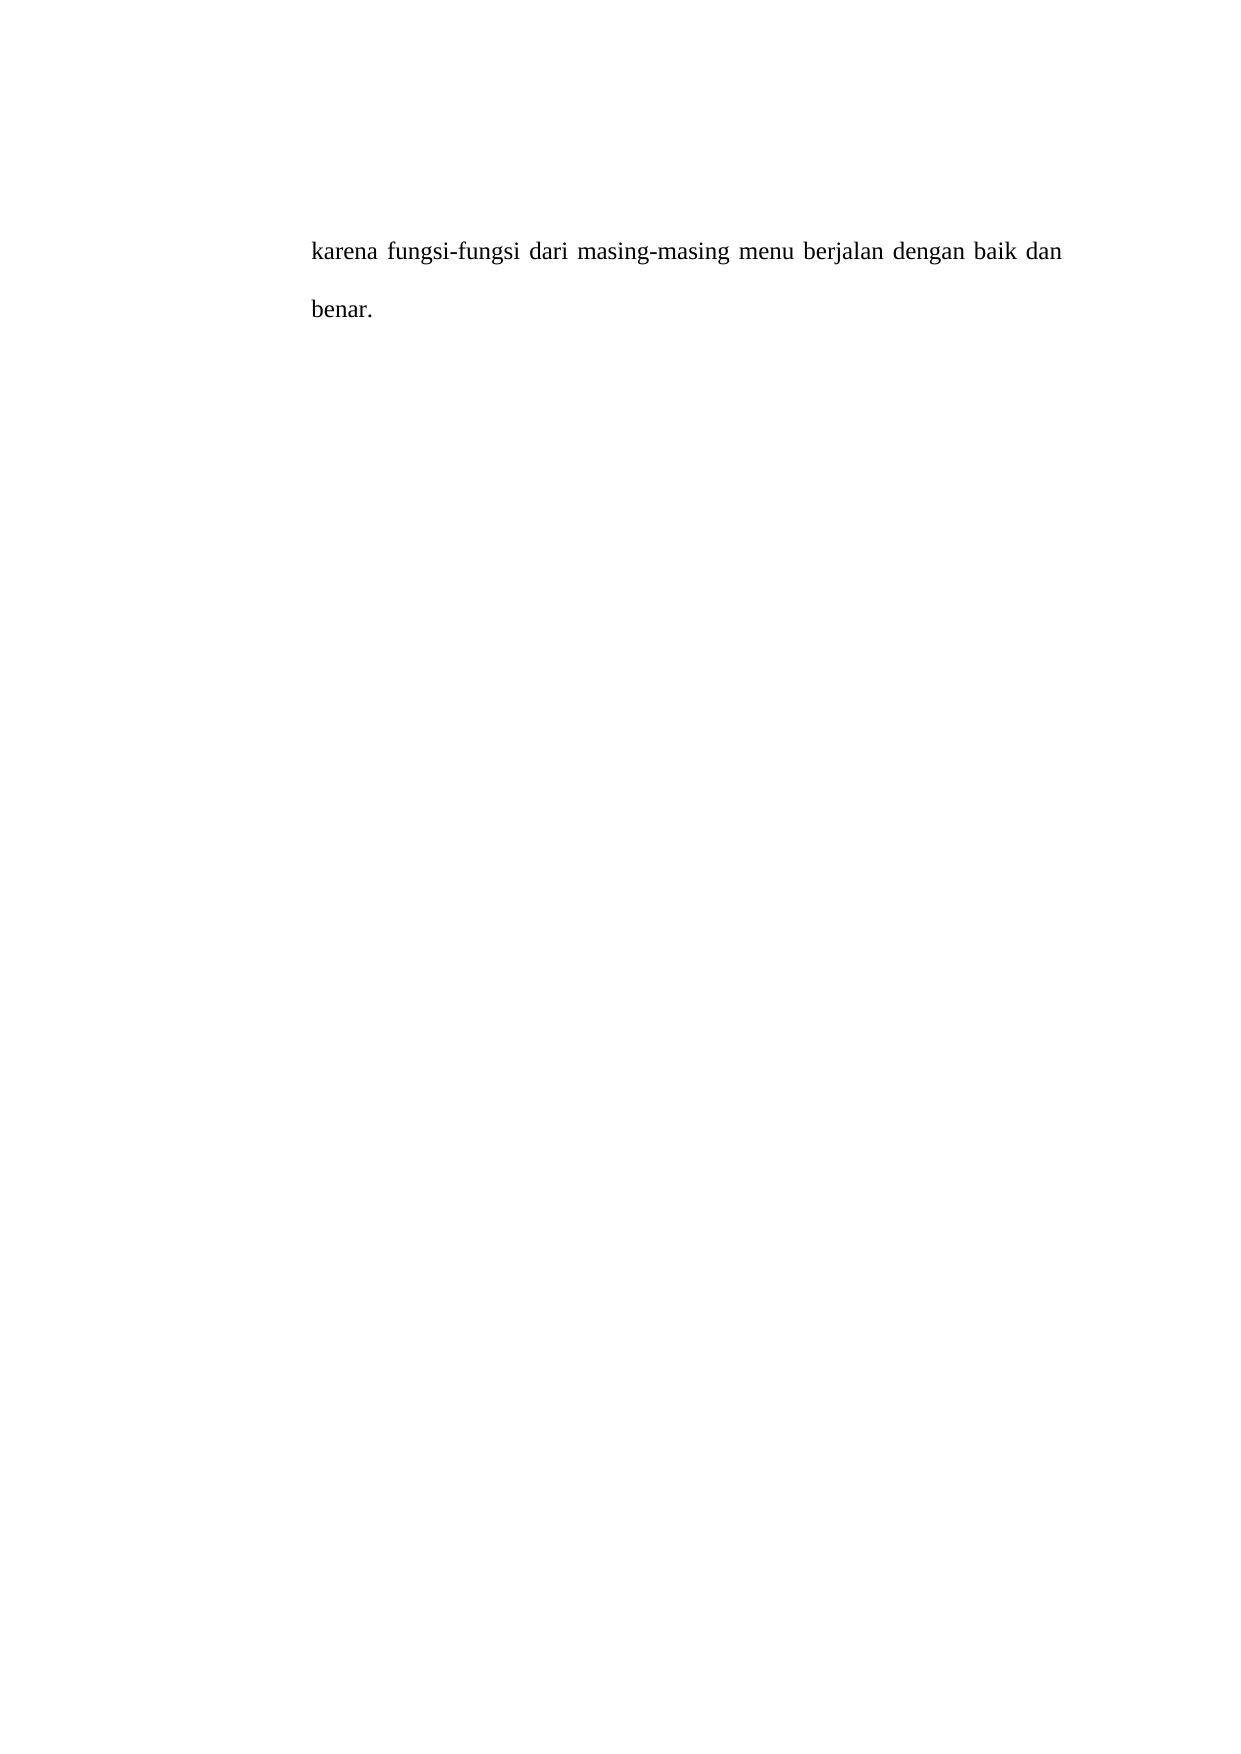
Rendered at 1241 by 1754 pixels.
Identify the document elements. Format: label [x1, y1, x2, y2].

text [311, 236, 1063, 322]
